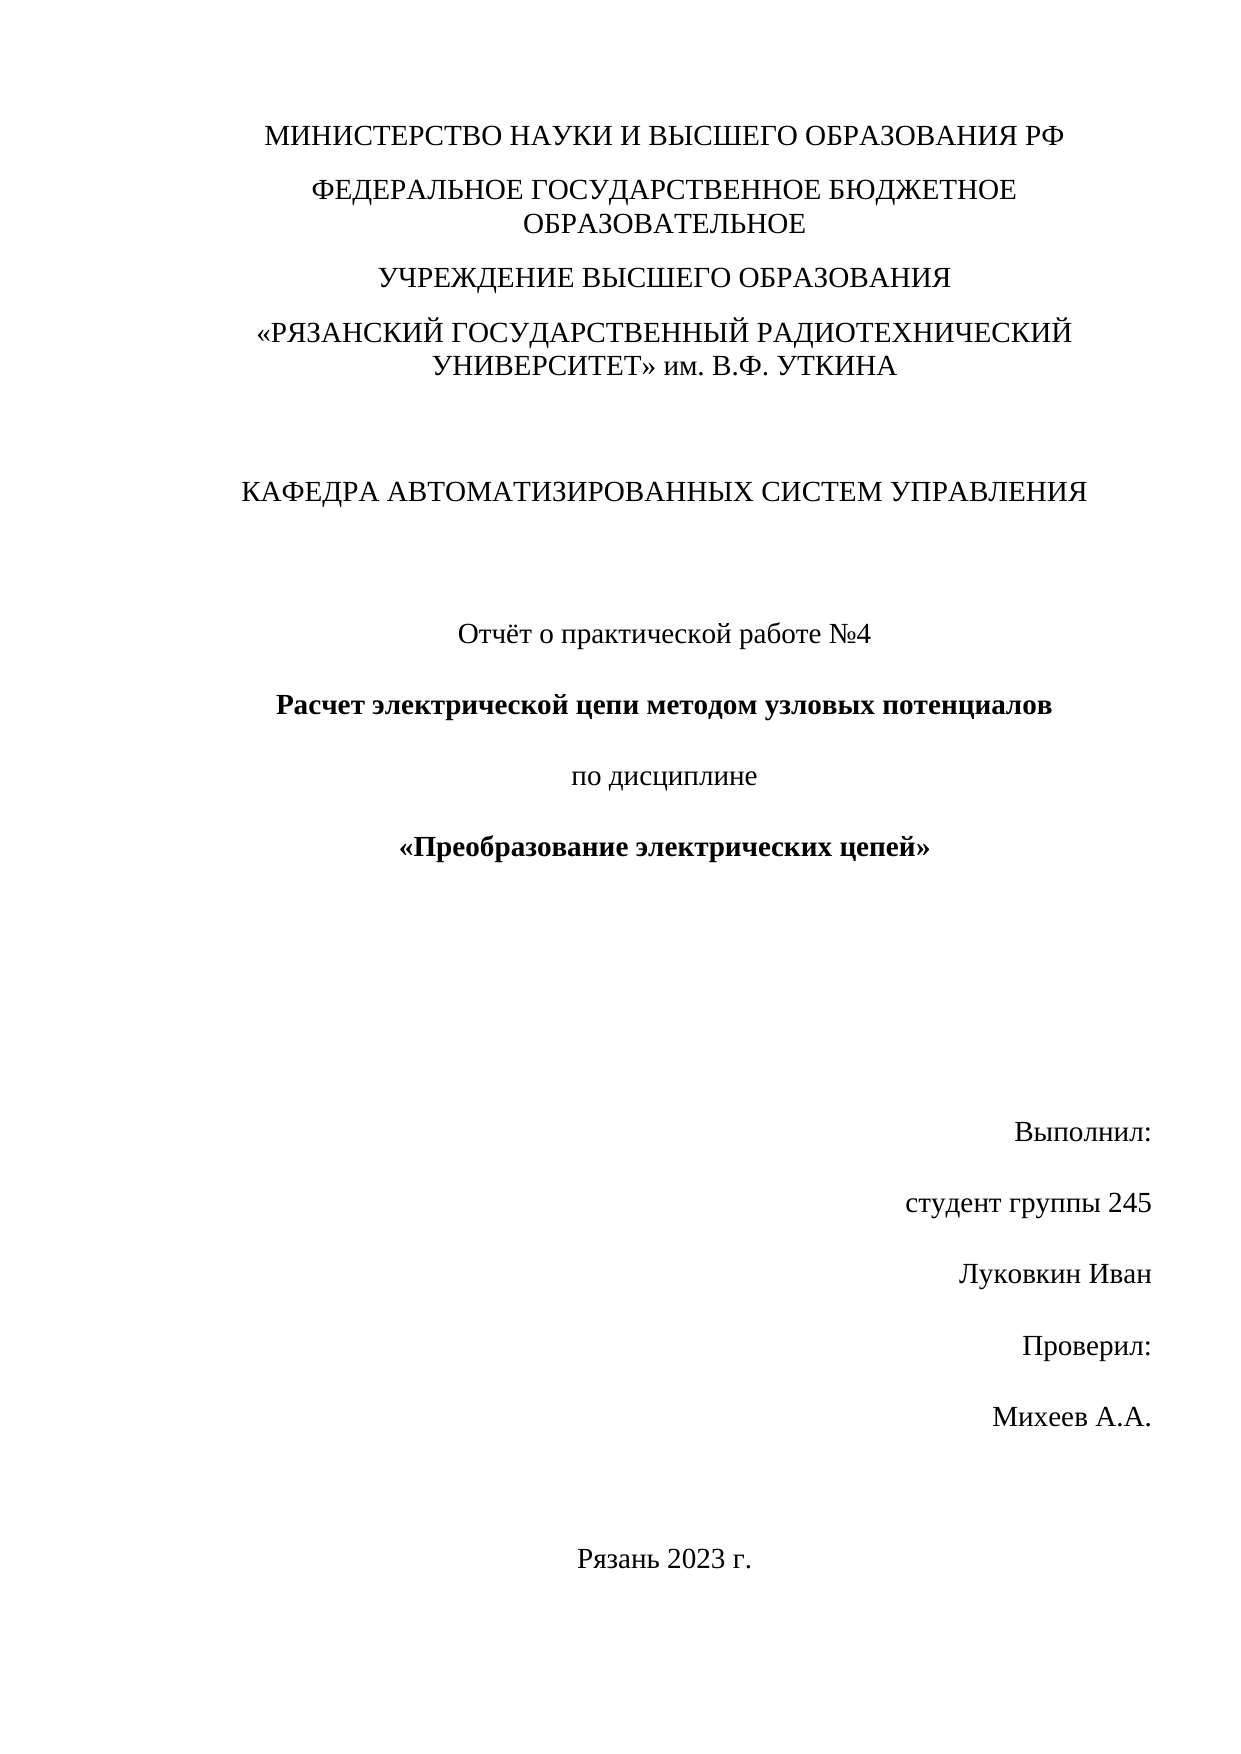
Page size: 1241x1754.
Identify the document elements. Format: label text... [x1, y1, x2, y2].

text УЧРЕЖДЕНИЕ ВЫСШЕГО ОБРАЗОВАНИЯ [177, 260, 1152, 294]
text МИНИСТЕРСТВО НАУКИ И ВЫСШЕГО ОБРАЗОВАНИЯ РФ [177, 118, 1152, 152]
text Луковкин Иван [177, 1256, 1152, 1290]
text Выполнил: [177, 1114, 1152, 1148]
text Проверил: [177, 1328, 1152, 1361]
text студент группы 245 [177, 1185, 1152, 1219]
text «Преобразование электрических цепей» [177, 829, 1152, 863]
text КАФЕДРА АВТОМАТИЗИРОВАННЫХ СИСТЕМ УПРАВЛЕНИЯ [177, 474, 1152, 507]
text Рязань 2023 г. [177, 1541, 1152, 1574]
text ФЕДЕРАЛЬНОЕ ГОСУДАРСТВЕННОЕ БЮДЖЕТНОЕ ОБРАЗОВАТЕЛЬНОЕ [177, 172, 1152, 239]
text Михеев А.А. [177, 1399, 1152, 1432]
text «РЯЗАНСКИЙ ГОСУДАРСТВЕННЫЙ РАДИОТЕХНИЧЕСКИЙ УНИВЕРСИТЕТ» им. В.Ф. УТКИНА [177, 315, 1152, 382]
text Отчёт о практической работе №4 [177, 616, 1152, 650]
text Расчет электрической цепи методом узловых потенциалов [177, 687, 1152, 721]
text по дисциплине [177, 758, 1152, 792]
